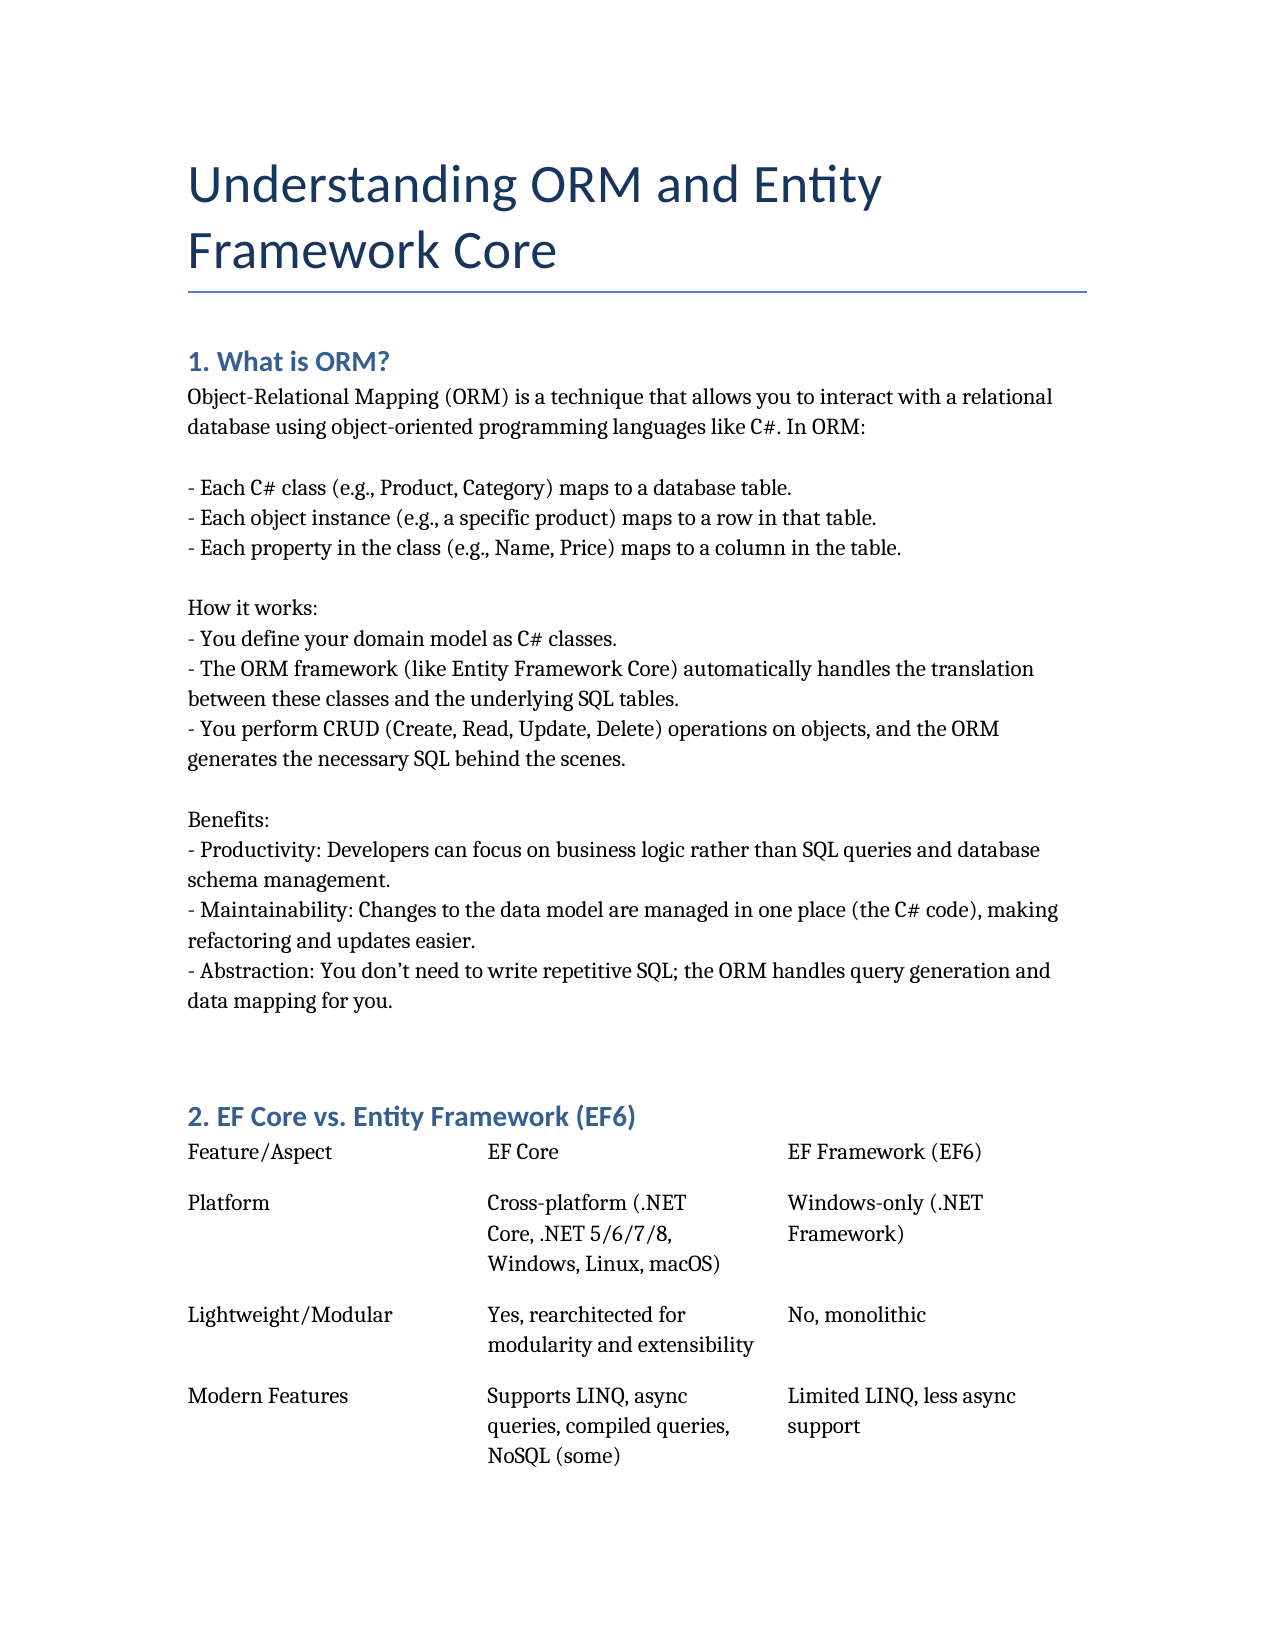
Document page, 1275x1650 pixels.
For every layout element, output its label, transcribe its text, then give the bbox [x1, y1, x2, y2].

text Object-Relational Mapping (ORM) is a technique that allows you to interact with a relational database using object-oriented programming languages like C#. In ORM: - Each C# class (e.g., Product, Category) maps to a database table. - Each object instance (e.g., a specific product) maps to a row in that table. - Each property in the class (e.g., Name, Price) maps to a column in the table. How it works: - You define your domain model as C# classes. - The ORM framework (like Entity Framework Core) automatically handles the translation between these classes and the underlying SQL tables. - You perform CRUD (Create, Read, Update, Delete) operations on objects, and the ORM generates the necessary SQL behind the scenes. Benefits: - Productivity: Developers can focus on business logic rather than SQL queries and database schema management. - Maintainability: Changes to the data model are managed in one place (the C# code), making refactoring and updates easier. - Abstraction: You don’t need to write repetitive SQL; the ORM handles query generation and data mapping for you. [187, 384, 1087, 1044]
table_cell No, monolithic [776, 1302, 1076, 1383]
table_cell Modern Features [176, 1383, 476, 1494]
subtitle 1. What is ORM? [187, 343, 1087, 378]
table_cell Limited LINQ, less async support [776, 1383, 1076, 1494]
table_cell Lightweight/Modular [176, 1302, 476, 1383]
table_header EF Framework (EF6) [776, 1139, 1076, 1190]
table_cell Windows-only (.NET Framework) [776, 1190, 1076, 1302]
table_header Feature/Aspect [176, 1139, 476, 1190]
table_cell Yes, rearchitected for modularity and extensibility [476, 1302, 776, 1383]
table_cell Platform [176, 1190, 476, 1302]
table_cell Supports LINQ, async queries, compiled queries, NoSQL (some) [476, 1383, 776, 1494]
table_header EF Core [476, 1139, 776, 1190]
title Understanding ORM and Entity Framework Core [187, 150, 1087, 293]
table_cell Cross-platform (.NET Core, .NET 5/6/7/8, Windows, Linux, macOS) [476, 1190, 776, 1302]
subtitle 2. EF Core vs. Entity Framework (EF6) [187, 1098, 1087, 1134]
